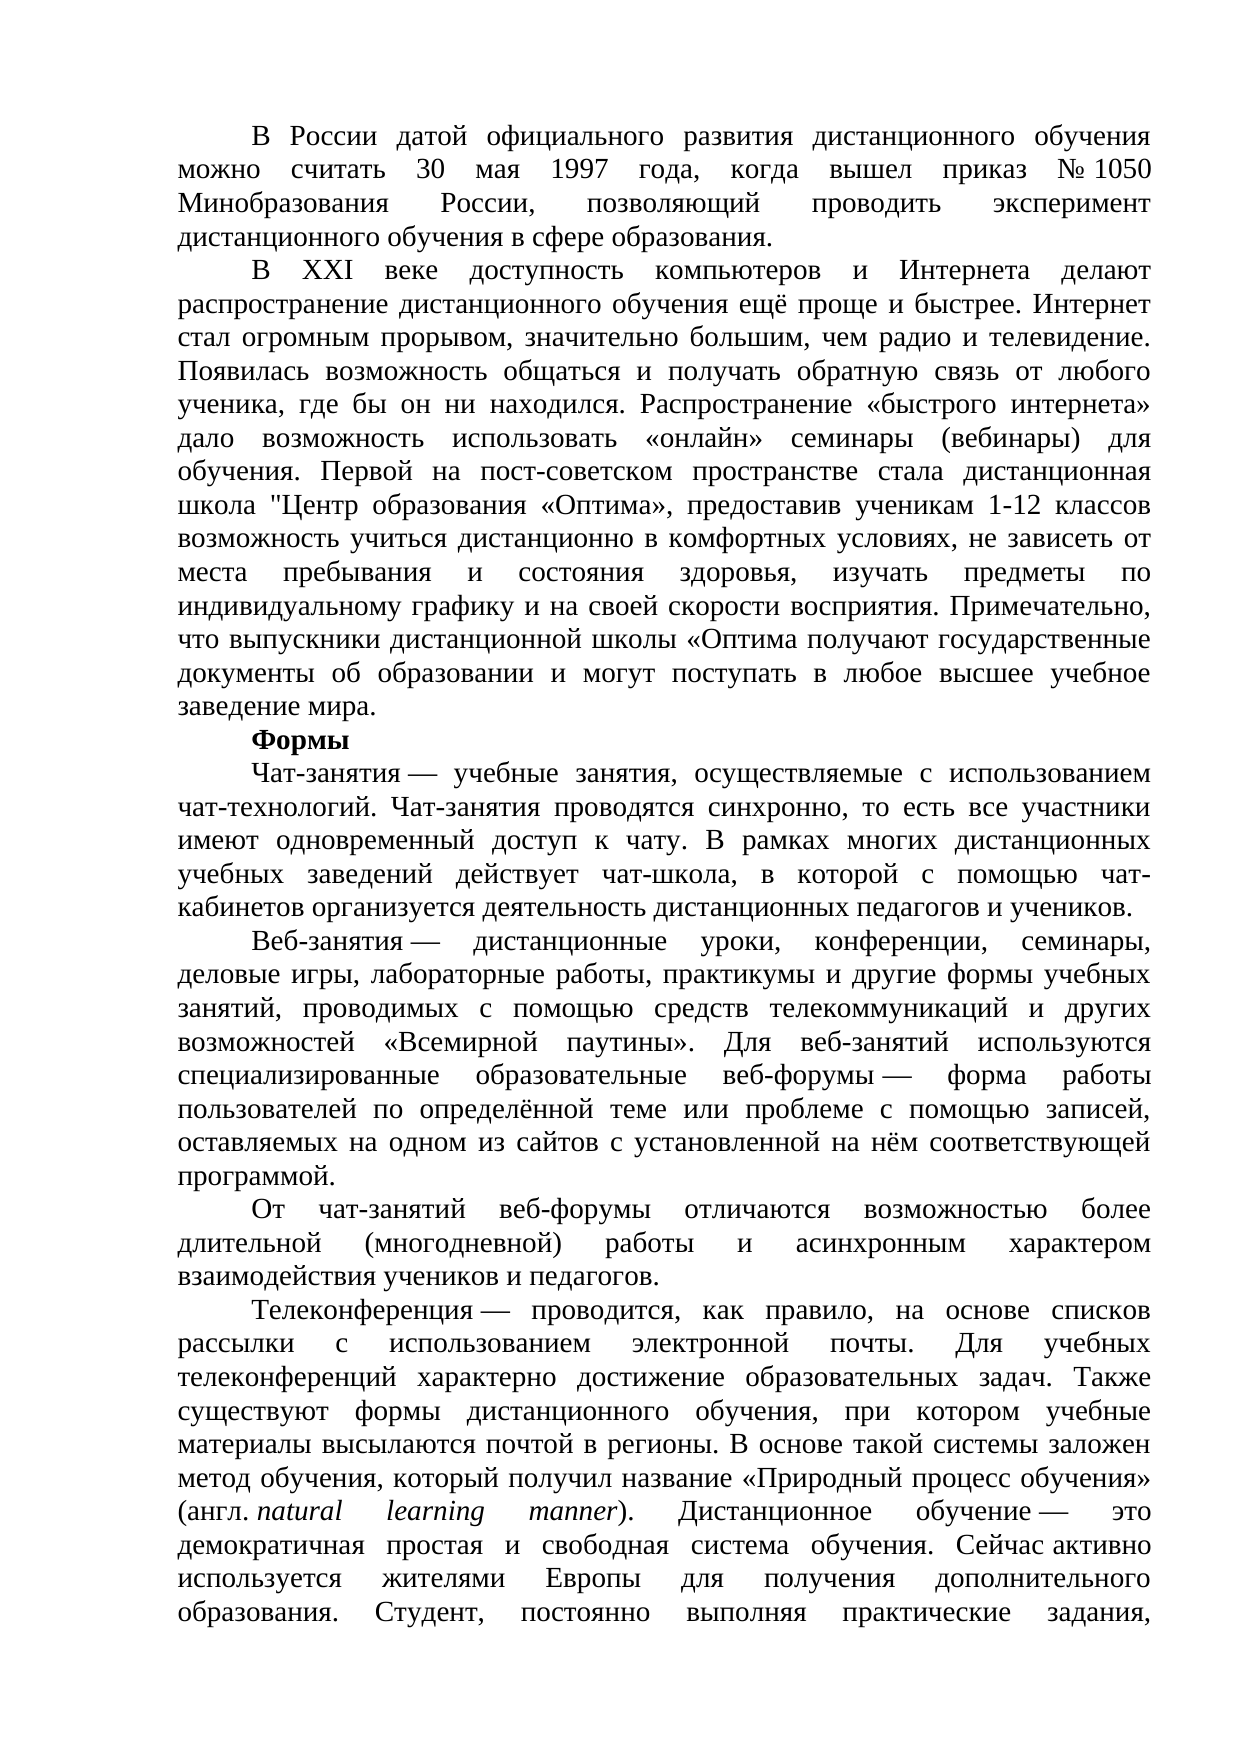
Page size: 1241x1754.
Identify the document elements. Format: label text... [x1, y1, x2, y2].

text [177, 1292, 1152, 1627]
text В XXI веке доступность компьютеров и Интернета делают распространение дистанционного обучения ещё проще и быстрее. Интернет стал огромным прорывом, значительно большим, чем радио и телевидение. Появилась возможность общаться и получать обратную связь от любого ученика, где бы он ни находился. Распространение «быстрого интернета» дало возможность использовать «онлайн» семинары (вебинары) для обучения. Первой на пост-советском пространстве стала дистанционная школа "Центр образования «Оптима», предоставив ученикам 1-12 классов возможность учиться дистанционно в комфортных условиях, не зависеть от места пребывания и состояния здоровья, изучать предметы по индивидуальному графику и на своей скорости восприятия. Примечательно, что выпускники дистанционной школы «Оптима получают государственные документы об образовании и могут поступать в любое высшее учебное заведение мира. [177, 252, 1152, 722]
text Веб-занятия — дистанционные уроки, конференции, семинары, деловые игры, лабораторные работы, практикумы и другие формы учебных занятий, проводимых с помощью средств телекоммуникаций и других возможностей «Всемирной паутины». Для веб-занятий используются специализированные образовательные веб-форумы — форма работы пользователей по определённой теме или проблеме с помощью записей, оставляемых на одном из сайтов с установленной на нём соответствующей программой. [177, 923, 1152, 1191]
text От чат-занятий веб-форумы отличаются возможностью более длительной (многодневной) работы и асинхронным характером взаимодействия учеников и педагогов. [177, 1191, 1152, 1292]
text В России датой официального развития дистанционного обучения можно считать 30 мая 1997 года, когда вышел приказ № 1050 Минобразования России, позволяющий проводить эксперимент дистанционного обучения в сфере образования. [177, 118, 1152, 252]
text Чат-занятия — учебные занятия, осуществляемые с использованием чат-технологий. Чат-занятия проводятся синхронно, то есть все участники имеют одновременный доступ к чату. В рамках многих дистанционных учебных заведений действует чат-школа, в которой с помощью чат-кабинетов организуется деятельность дистанционных педагогов и учеников. [177, 755, 1152, 923]
text Формы [177, 722, 1152, 755]
